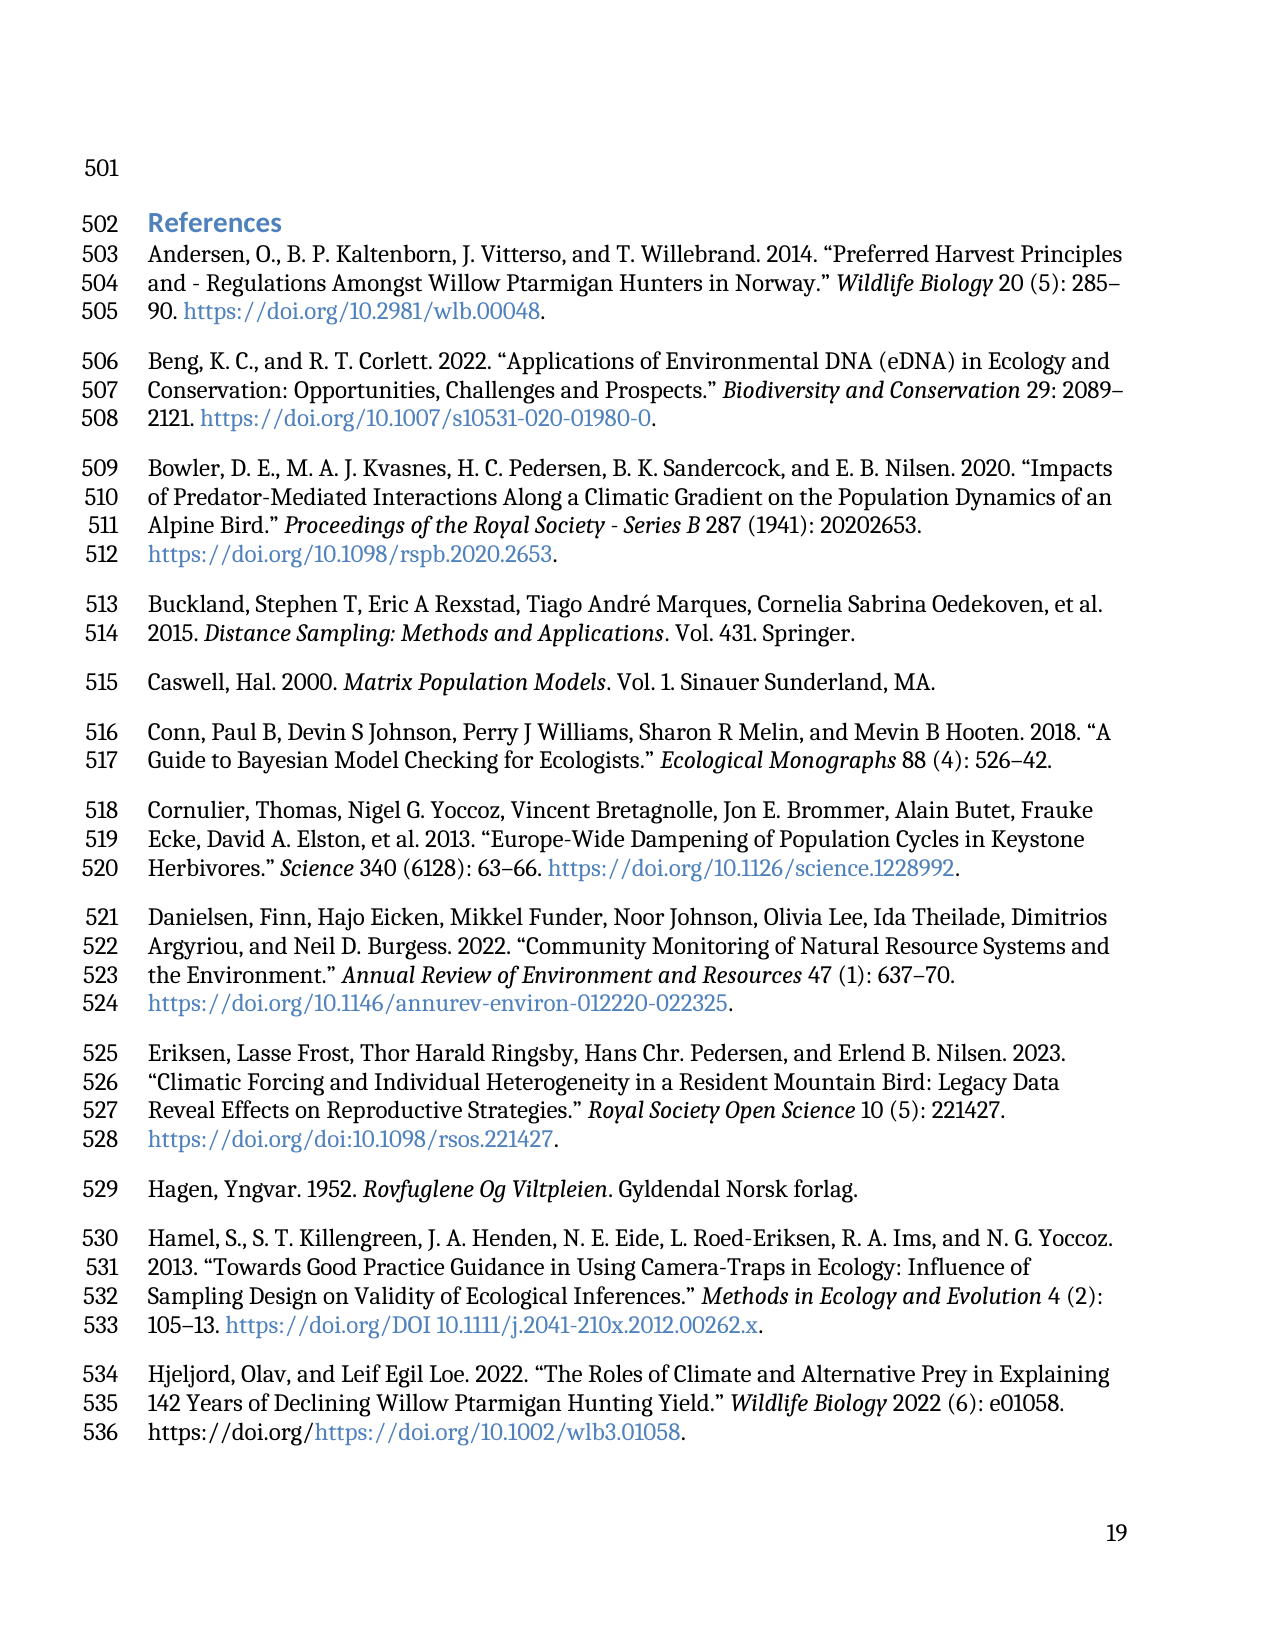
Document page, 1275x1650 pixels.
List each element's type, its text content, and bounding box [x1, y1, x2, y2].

text Andersen, O., B. P. Kaltenborn, J. Vitterso, and T. Willebrand. 2014. “Preferred Harvest Principles and - Regulations Amongst Willow Ptarmigan Hunters in Norway.” Wildlife Biology 20 (5): 285–90. https://doi.org/10.2981/wlb.00048. [148, 240, 1127, 326]
text Caswell, Hal. 2000. Matrix Population Models. Vol. 1. Sinauer Sunderland, MA. [148, 668, 1127, 697]
text Conn, Paul B, Devin S Johnson, Perry J Williams, Sharon R Melin, and Mevin B Hooten. 2018. “A Guide to Bayesian Model Checking for Ecologists.” Ecological Monographs 88 (4): 526–42. [148, 718, 1127, 775]
text Danielsen, Finn, Hajo Eicken, Mikkel Funder, Noor Johnson, Olivia Lee, Ida Theilade, Dimitrios Argyriou, and Neil D. Burgess. 2022. “Community Monitoring of Natural Resource Systems and the Environment.” Annual Review of Environment and Resources 47 (1): 637–70. https://doi.org/10.1146/annurev-environ-012220-022325. [148, 903, 1127, 1018]
text Hjeljord, Olav, and Leif Egil Loe. 2022. “The Roles of Climate and Alternative Prey in Explaining 142 Years of Declining Willow Ptarmigan Hunting Yield.” Wildlife Biology 2022 (6): e01058. https://doi.org/https://doi.org/10.1002/wlb3.01058. [148, 1360, 1127, 1446]
subtitle References [148, 204, 1127, 240]
text Hagen, Yngvar. 1952. Rovfuglene Og Viltpleien. Gyldendal Norsk forlag. [148, 1175, 1127, 1203]
text Eriksen, Lasse Frost, Thor Harald Ringsby, Hans Chr. Pedersen, and Erlend B. Nilsen. 2023. “Climatic Forcing and Individual Heterogeneity in a Resident Mountain Bird: Legacy Data Reveal Effects on Reproductive Strategies.” Royal Society Open Science 10 (5): 221427. https://doi.org/doi:10.1098/rsos.221427. [148, 1039, 1127, 1154]
text Cornulier, Thomas, Nigel G. Yoccoz, Vincent Bretagnolle, Jon E. Brommer, Alain Butet, Frauke Ecke, David A. Elston, et al. 2013. “Europe-Wide Dampening of Population Cycles in Keystone Herbivores.” Science 340 (6128): 63–66. https://doi.org/10.1126/science.1228992. [148, 796, 1127, 882]
text Bowler, D. E., M. A. J. Kvasnes, H. C. Pedersen, B. K. Sandercock, and E. B. Nilsen. 2020. “Impacts of Predator-Mediated Interactions Along a Climatic Gradient on the Population Dynamics of an Alpine Bird.” Proceedings of the Royal Society - Series B 287 (1941): 20202653. https://doi.org/10.1098/rspb.2020.2653. [148, 454, 1127, 569]
text Beng, K. C., and R. T. Corlett. 2022. “Applications of Environmental DNA (eDNA) in Ecology and Conservation: Opportunities, Challenges and Prospects.” Biodiversity and Conservation 29: 2089–2121. https://doi.org/10.1007/s10531-020-01980-0. [148, 347, 1127, 433]
text Buckland, Stephen T, Eric A Rexstad, Tiago André Marques, Cornelia Sabrina Oedekoven, et al. 2015. Distance Sampling: Methods and Applications. Vol. 431. Springer. [148, 590, 1127, 647]
text Hamel, S., S. T. Killengreen, J. A. Henden, N. E. Eide, L. Roed-Eriksen, R. A. Ims, and N. G. Yoccoz. 2013. “Towards Good Practice Guidance in Using Camera-Traps in Ecology: Influence of Sampling Design on Validity of Ecological Inferences.” Methods in Ecology and Evolution 4 (2): 105–13. https://doi.org/DOI 10.1111/j.2041-210x.2012.00262.x. [148, 1224, 1127, 1339]
